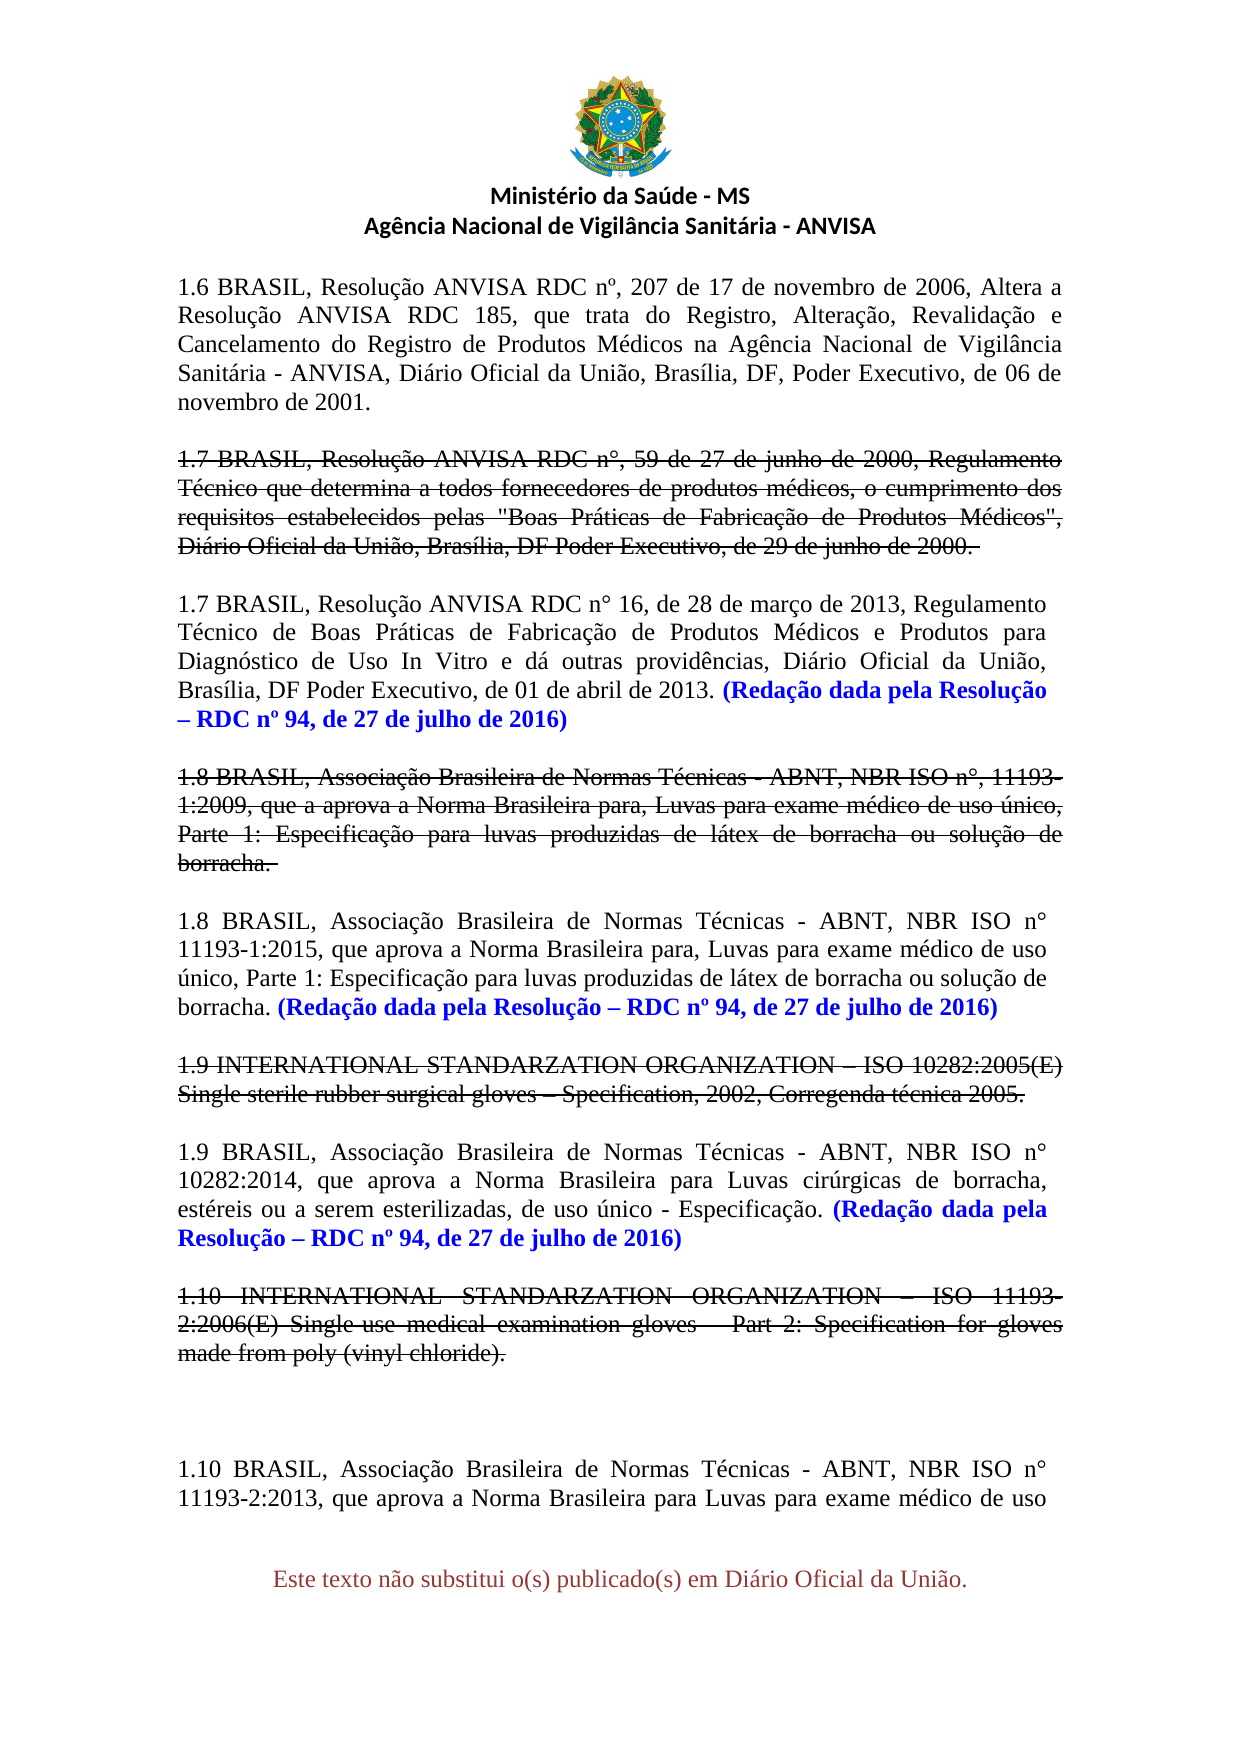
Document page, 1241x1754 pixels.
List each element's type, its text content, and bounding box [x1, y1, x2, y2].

text 1.8 BRASIL, Associação Brasileira de Normas Técnicas - ABNT, NBR ISO n°, 11193-1:2009, que a aprova a Norma Brasileira para, Luvas para exame médico de uso único, Parte 1: Especificação para luvas produzidas de látex de borracha ou solução de borracha. [177, 807, 1063, 835]
text 1.7 BRASIL, Resolução ANVISA RDC n°, 59 de 27 de junho de 2000, Regulamento Técnico que determina a todos fornecedores de produtos médicos, o cumprimento dos requisitos estabelecidos pelas "Boas Práticas de Fabricação de Produtos Médicos", Diário Oficial da União, Brasília, DF Poder Executivo, de 29 de junho de 2000. [177, 519, 1063, 559]
text 1.8 BRASIL, Associação Brasileira de Normas Técnicas - ABNT, NBR ISO n° 11193-1:2015, que aprova a Norma Brasileira para, Luvas para exame médico de uso único, Parte 1: Especificação para luvas produzidas de látex de borracha ou solução de borracha. (Redação dada pela Resolução – RDC nº 94, de 27 de julho de 2016) [177, 906, 1047, 1021]
text 1.10 INTERNATIONAL STANDARZATION ORGANIZATION – ISO 11193-2:2006(E) Single-use medical examination gloves – Part 2: Specification for gloves made from poly (vinyl chloride). [177, 1297, 1063, 1325]
text 1.9 INTERNATIONAL STANDARZATION ORGANIZATION – ISO 10282:2005(E) Single sterile rubber surgical gloves – Specification, 2002, Corregenda técnica 2005. [177, 1067, 1063, 1107]
text 1.7 BRASIL, Resolução ANVISA RDC n° 16, de 28 de março de 2013, Regulamento Técnico de Boas Práticas de Fabricação de Produtos Médicos e Produtos para Diagnóstico de Uso In Vitro e dá outras providências, Diário Oficial da União, Brasília, DF Poder Executivo, de 01 de abril de 2013. (Redação dada pela Resolução – RDC nº 94, de 27 de julho de 2016) [177, 589, 1047, 732]
picture [566, 73, 674, 180]
text 1.10 INTERNATIONAL STANDARZATION ORGANIZATION – ISO 11193-2:2006(E) Single-use medical examination gloves – Part 2: Specification for gloves made from poly (vinyl chloride). [177, 1281, 1063, 1296]
text 1.9 INTERNATIONAL STANDARZATION ORGANIZATION – ISO 10282:2005(E) Single sterile rubber surgical gloves – Specification, 2002, Corregenda técnica 2005. [177, 1050, 1063, 1066]
text 1.8 BRASIL, Associação Brasileira de Normas Técnicas - ABNT, NBR ISO n°, 11193-1:2009, que a aprova a Norma Brasileira para, Luvas para exame médico de uso único, Parte 1: Especificação para luvas produzidas de látex de borracha ou solução de borracha. [177, 778, 1063, 806]
text 1.8 BRASIL, Associação Brasileira de Normas Técnicas - ABNT, NBR ISO n°, 11193-1:2009, que a aprova a Norma Brasileira para, Luvas para exame médico de uso único, Parte 1: Especificação para luvas produzidas de látex de borracha ou solução de borracha. [177, 836, 1063, 877]
text 1.9 BRASIL, Associação Brasileira de Normas Técnicas - ABNT, NBR ISO n° 10282:2014, que aprova a Norma Brasileira para Luvas cirúrgicas de borracha, estéreis ou a serem esterilizadas, de uso único - Especificação. (Redação dada pela Resolução – RDC nº 94, de 27 de julho de 2016) [177, 1137, 1047, 1252]
text 1.6 BRASIL, Resolução ANVISA RDC nº, 207 de 17 de novembro de 2006, Altera a Resolução ANVISA RDC 185, que trata do Registro, Alteração, Revalidação e Cancelamento do Registro de Produtos Médicos na Agência Nacional de Vigilância Sanitária - ANVISA, Diário Oficial da União, Brasília, DF, Poder Executivo, de 06 de novembro de 2001. [177, 272, 1063, 415]
text 1.7 BRASIL, Resolução ANVISA RDC n°, 59 de 27 de junho de 2000, Regulamento Técnico que determina a todos fornecedores de produtos médicos, o cumprimento dos requisitos estabelecidos pelas "Boas Práticas de Fabricação de Produtos Médicos", Diário Oficial da União, Brasília, DF Poder Executivo, de 29 de junho de 2000. [177, 444, 1063, 518]
text 1.10 INTERNATIONAL STANDARZATION ORGANIZATION – ISO 11193-2:2006(E) Single-use medical examination gloves – Part 2: Specification for gloves made from poly (vinyl chloride). [177, 1326, 1063, 1367]
